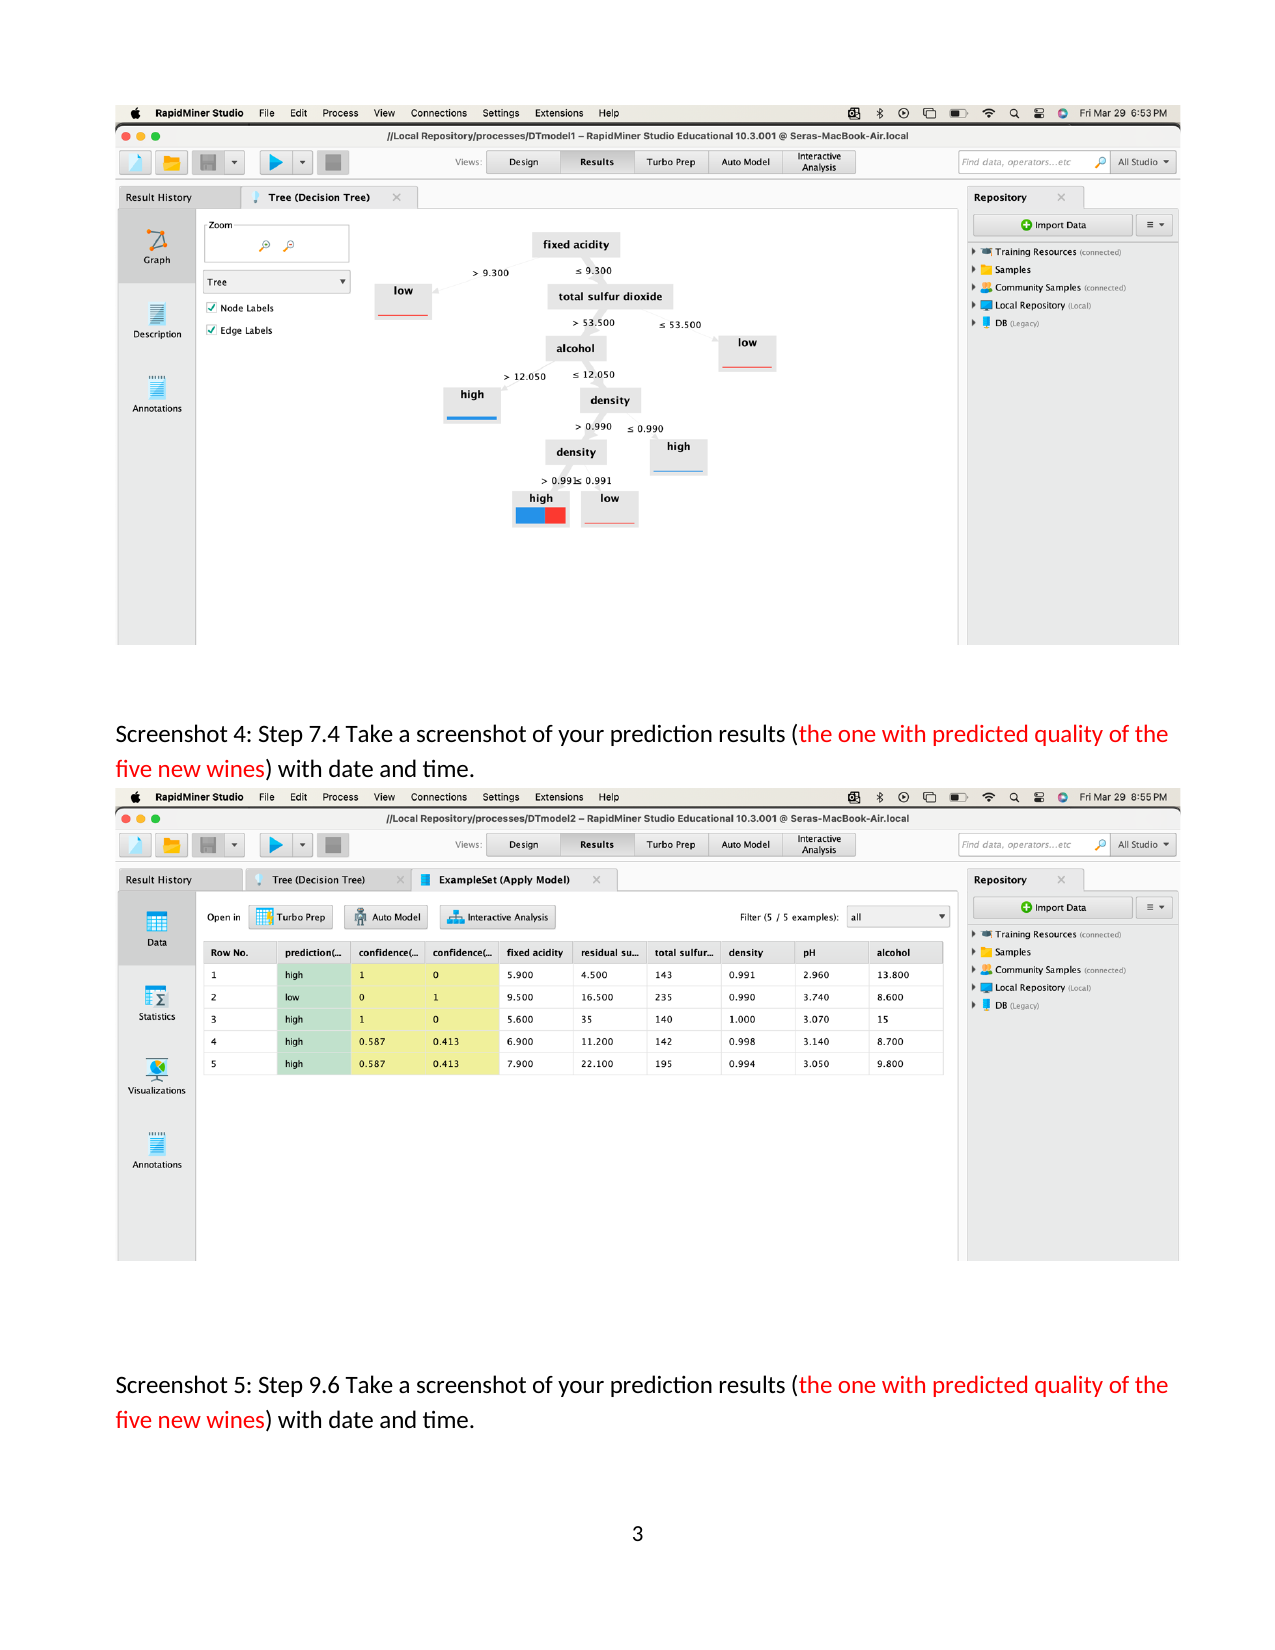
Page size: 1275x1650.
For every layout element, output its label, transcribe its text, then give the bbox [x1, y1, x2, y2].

picture [115, 788, 1181, 1261]
text Screenshot 4: Step 7.4 Take a screenshot of your prediction results (the one with predicted quality of the five new wines) with date and time. [115, 718, 1170, 784]
text Screenshot 5: Step 9.6 Take a screenshot of your prediction results (the one with predicted quality of the five new wines) with date and time. [115, 1369, 1170, 1435]
picture [115, 105, 1181, 645]
